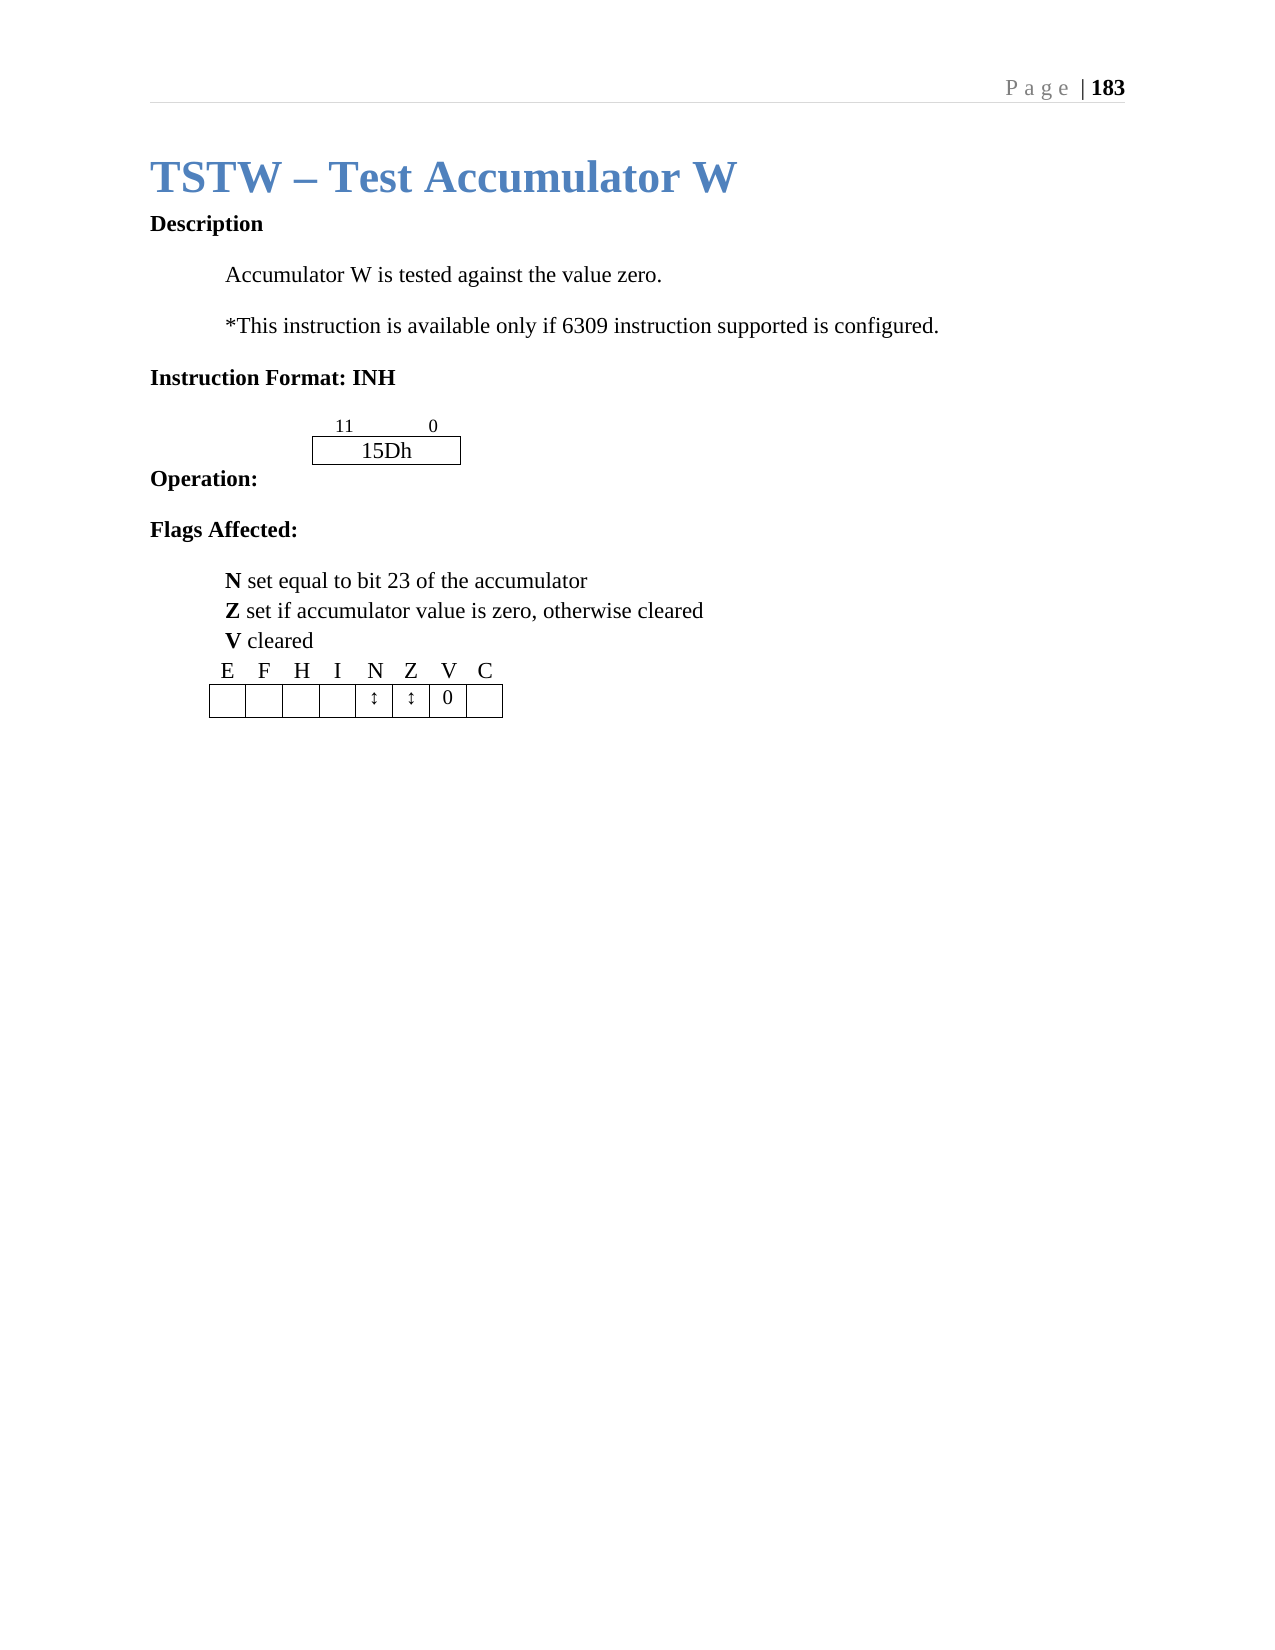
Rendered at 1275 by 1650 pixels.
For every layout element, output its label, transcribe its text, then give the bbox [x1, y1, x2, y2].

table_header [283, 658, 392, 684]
subtitle TSTW – Test Accumulator W [150, 150, 1125, 203]
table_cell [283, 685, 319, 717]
text Flags Affected: [150, 516, 1125, 542]
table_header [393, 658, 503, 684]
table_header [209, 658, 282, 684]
text Description [150, 211, 1125, 237]
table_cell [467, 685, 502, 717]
text Z set if accumulator value is zero, otherwise cleared [225, 597, 1125, 623]
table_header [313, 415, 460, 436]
text Accumulator W is tested against the value zero. [225, 262, 1125, 288]
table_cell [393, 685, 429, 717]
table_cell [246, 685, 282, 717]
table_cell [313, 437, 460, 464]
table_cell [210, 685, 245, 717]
text Instruction Format: INH [150, 364, 1125, 390]
text N set equal to bit 23 of the accumulator [225, 567, 1125, 593]
text Operation: [150, 465, 1125, 491]
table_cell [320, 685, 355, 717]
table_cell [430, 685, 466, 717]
text V cleared [225, 627, 1125, 653]
text *This instruction is available only if 6309 instruction supported is configured. [225, 313, 1125, 339]
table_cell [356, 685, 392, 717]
